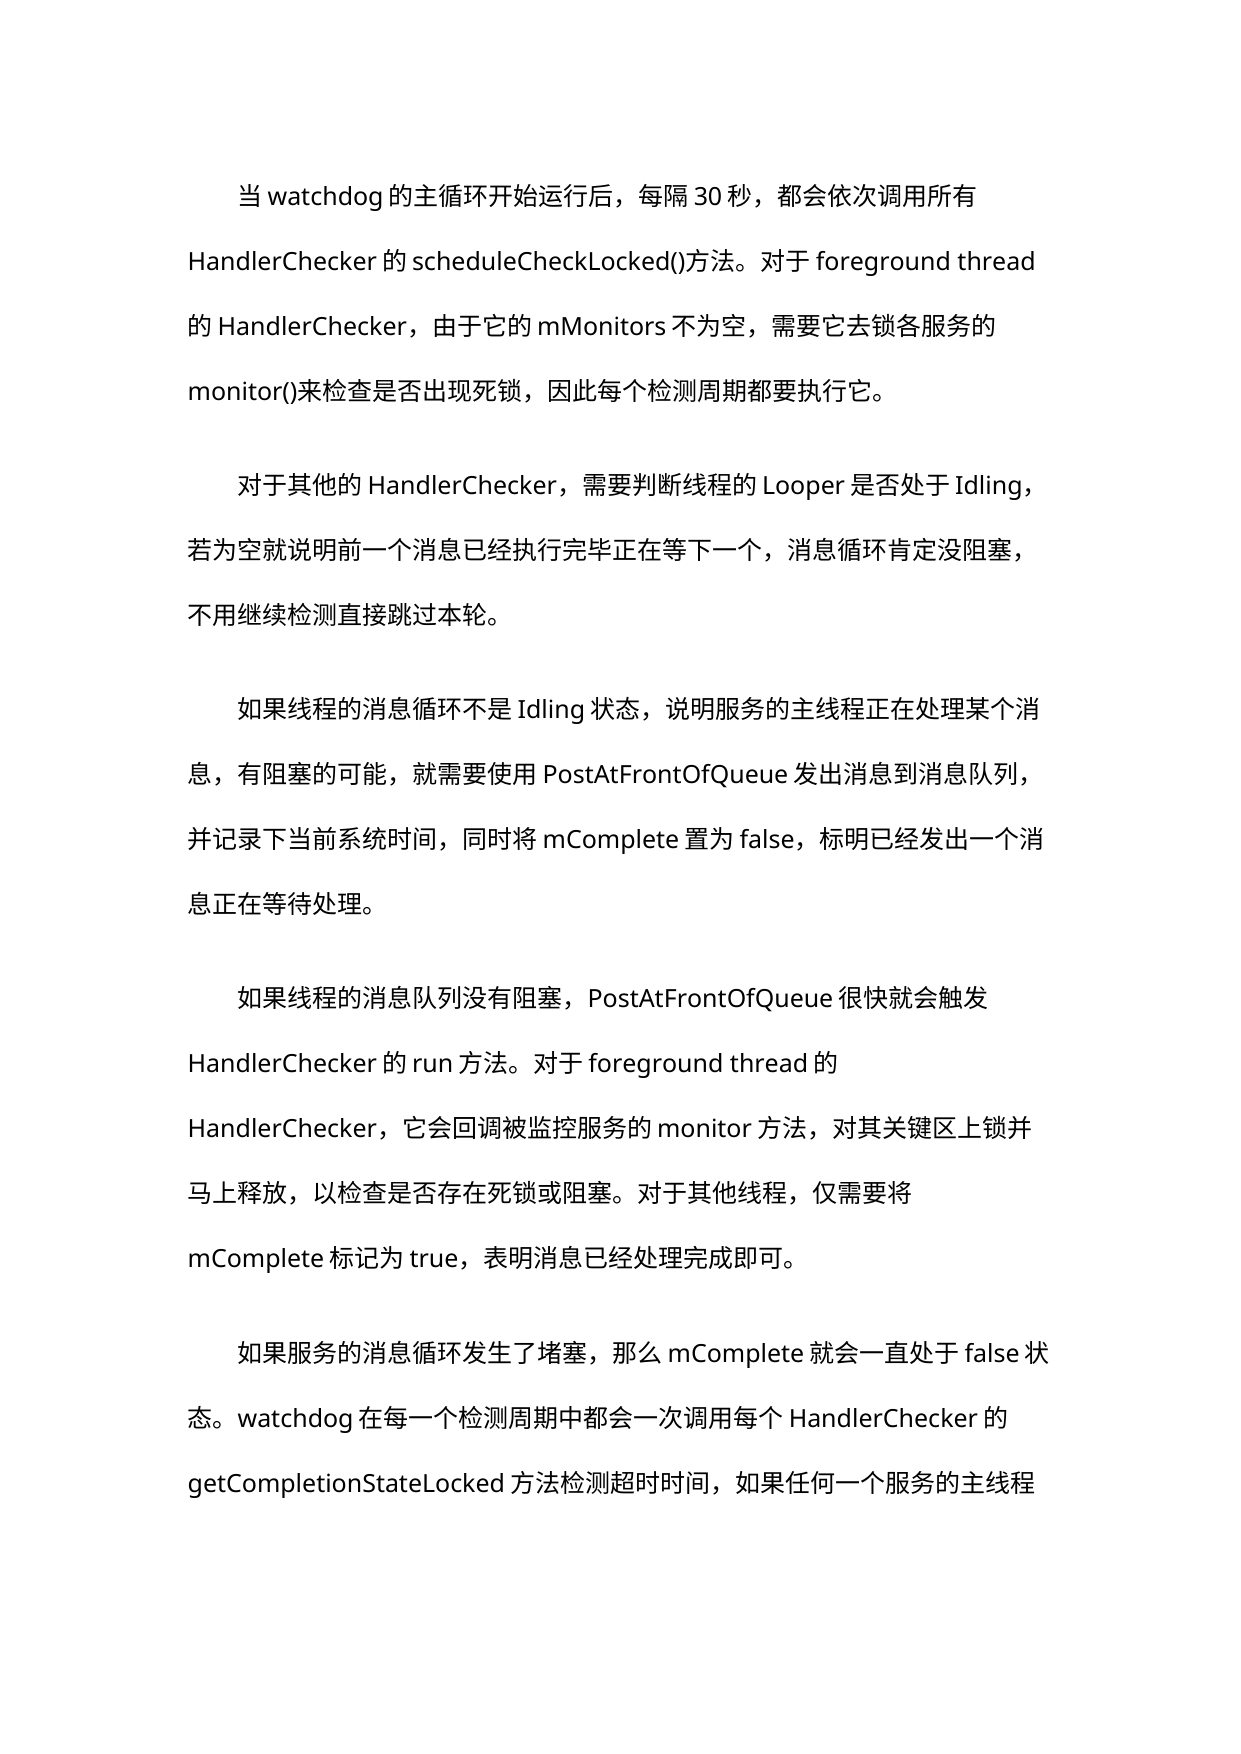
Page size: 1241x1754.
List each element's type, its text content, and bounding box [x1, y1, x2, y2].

text 对于其他的HandlerChecker，需要判断线程的Looper是否处于Idling，若为空就说明前一个消息已经执行完毕正在等下一个，消息循环肯定没阻塞，不用继续检测直接跳过本轮。 [187, 451, 1053, 646]
text 如果线程的消息队列没有阻塞，PostAtFrontOfQueue很快就会触发HandlerChecker的run方法。对于foreground thread的HandlerChecker，它会回调被监控服务的monitor方法，对其关键区上锁并马上释放，以检查是否存在死锁或阻塞。对于其他线程，仅需要将mComplete标记为true，表明消息已经处理完成即可。 [187, 964, 1053, 1289]
text 如果线程的消息循环不是Idling状态，说明服务的主线程正在处理某个消息，有阻塞的可能，就需要使用PostAtFrontOfQueue发出消息到消息队列，并记录下当前系统时间，同时将mComplete置为false，标明已经发出一个消息正在等待处理。 [187, 675, 1053, 935]
